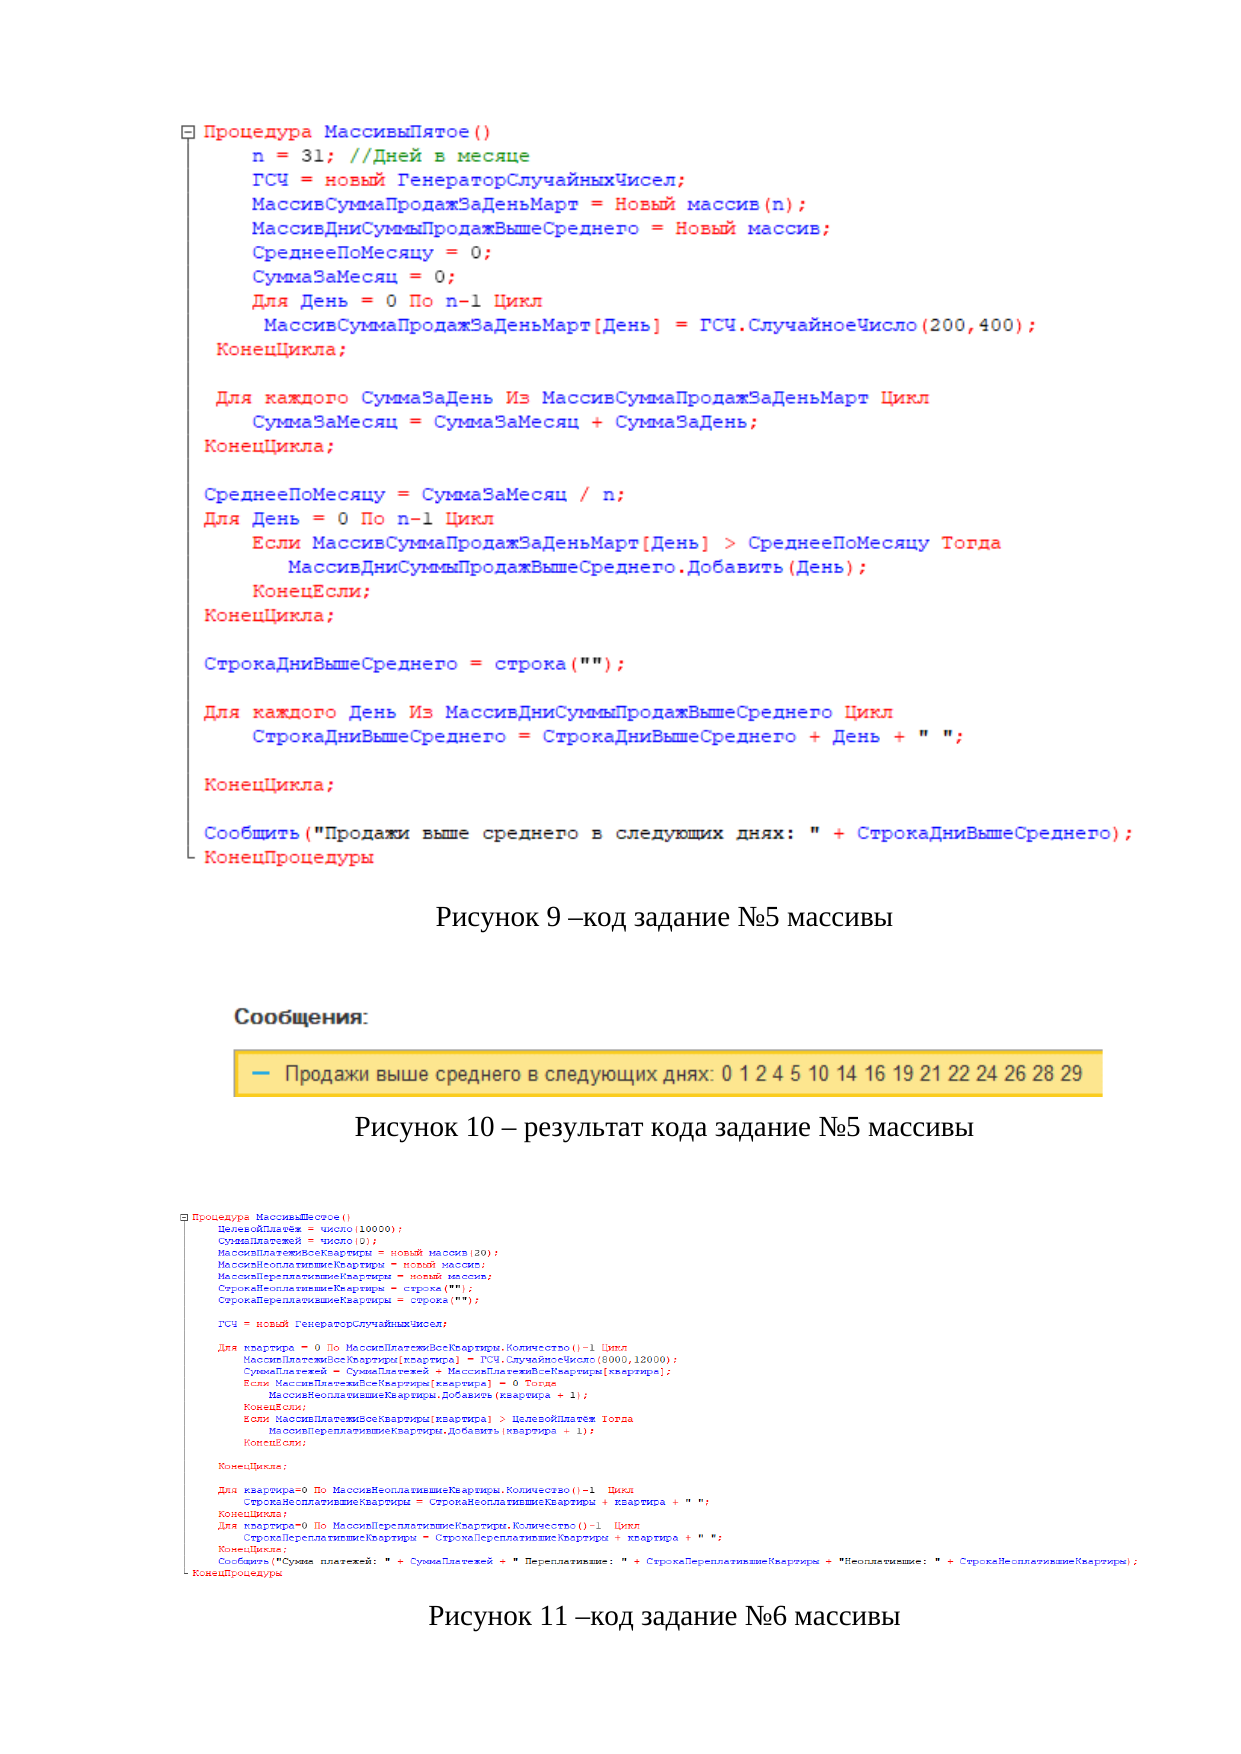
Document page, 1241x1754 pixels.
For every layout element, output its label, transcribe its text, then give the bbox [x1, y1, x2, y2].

text Рисунок 10 – результат кода задание №5 массивы [177, 1109, 1152, 1143]
text Рисунок 11 –код задание №6 массивы [177, 1598, 1152, 1632]
picture [226, 999, 1103, 1097]
picture [177, 118, 1152, 886]
text Рисунок 9 –код задание №5 массивы [177, 899, 1152, 932]
picture [177, 1210, 1152, 1586]
